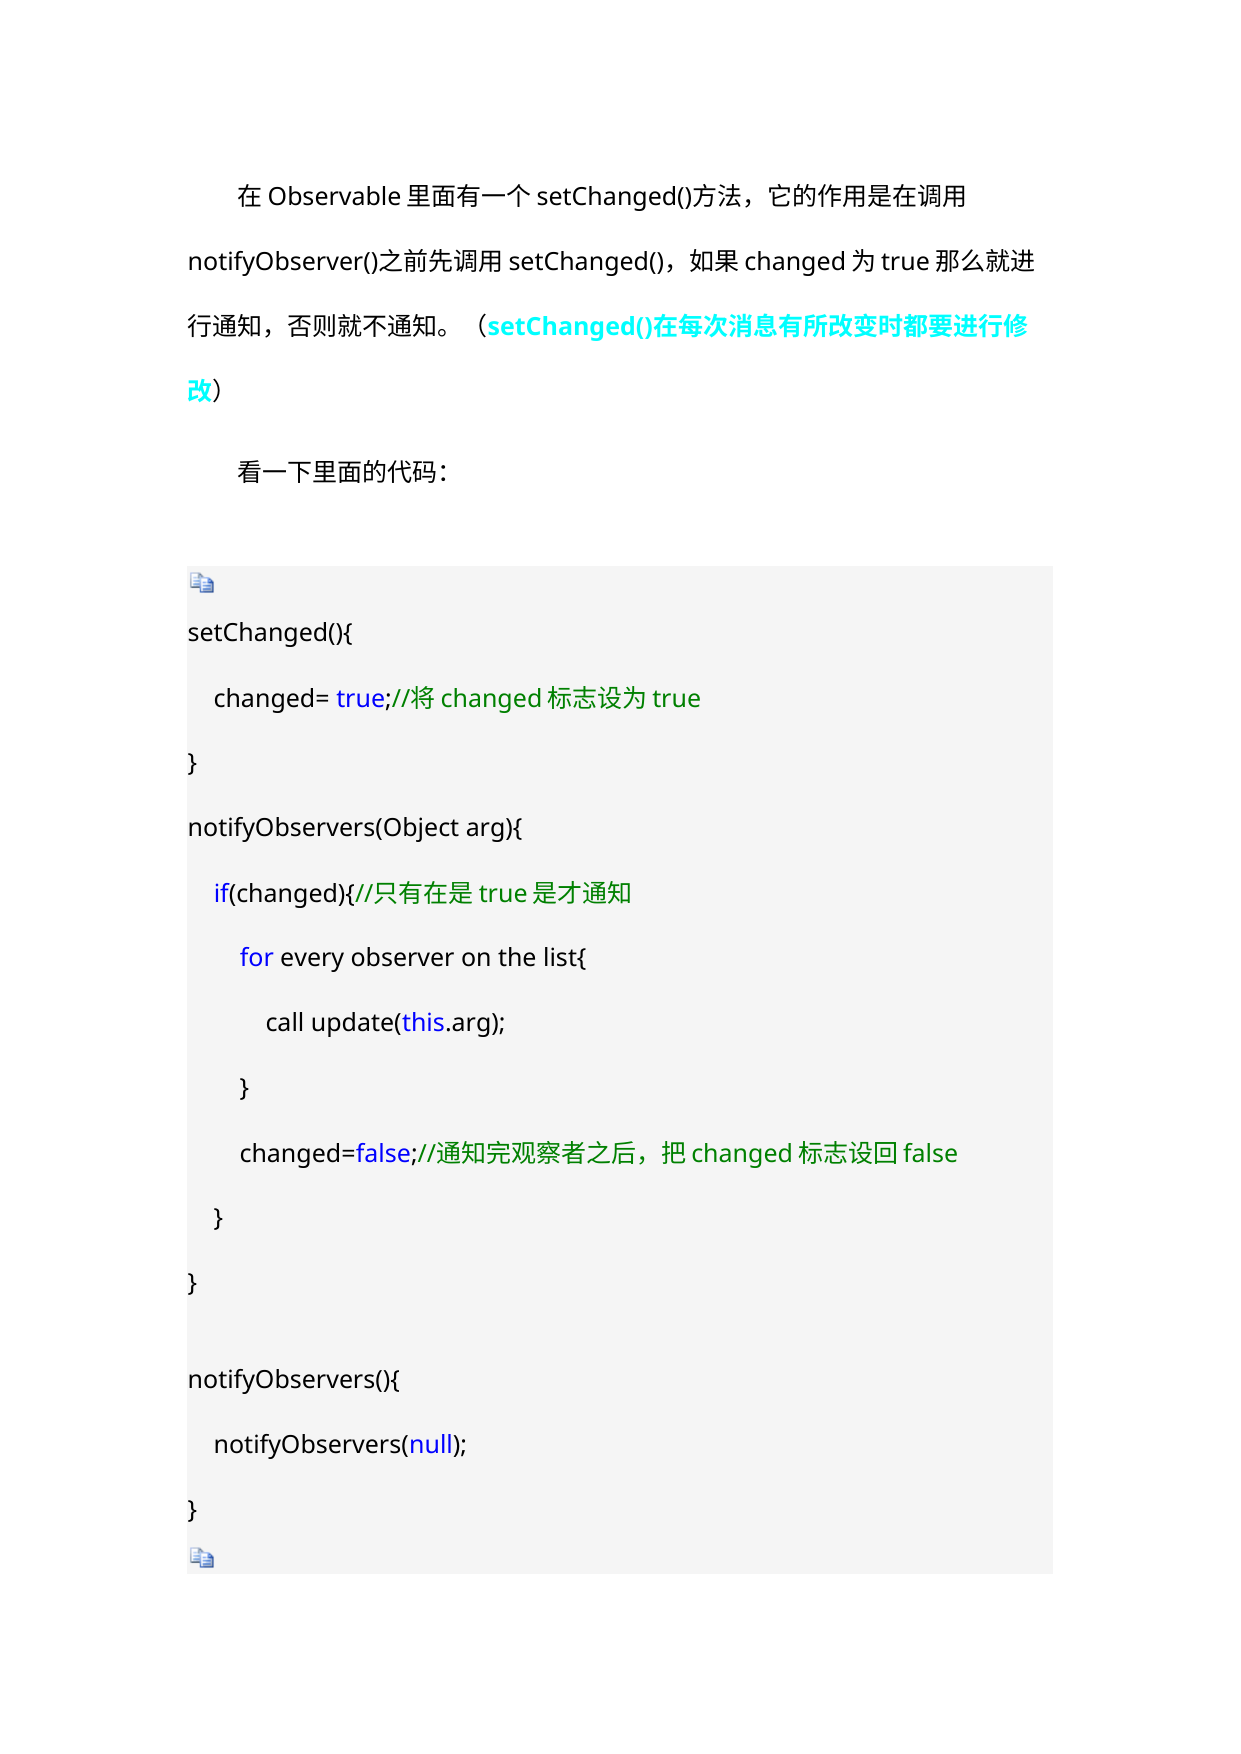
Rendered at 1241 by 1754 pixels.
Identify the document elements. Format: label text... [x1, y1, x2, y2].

text } [187, 1476, 1053, 1541]
text } [187, 1054, 1053, 1119]
text 看一下里面的代码： [187, 438, 1053, 503]
text setChanged(){ [187, 599, 1053, 664]
text for every observer on the list{ [187, 924, 1053, 989]
picture [187, 1541, 219, 1573]
text notifyObservers(Object arg){ [187, 794, 1053, 859]
picture [187, 566, 219, 598]
text changed=false;//通知完观察者之后，把changed标志设回false [187, 1119, 1053, 1184]
text notifyObservers(null); [187, 1411, 1053, 1476]
text changed= true;//将changed标志设为true [187, 664, 1053, 729]
text if(changed){//只有在是true是才通知 [187, 859, 1053, 924]
text } [187, 1184, 1053, 1249]
text } [187, 1249, 1053, 1314]
text notifyObservers(){ [187, 1346, 1053, 1411]
text call update(this.arg); [187, 989, 1053, 1054]
text 在Observable里面有一个setChanged()方法，它的作用是在调用notifyObserver()之前先调用setChanged()，如果changed为true那么就进行通知，否则就不通知。（setChanged()在每次消息有所改变时都要进行修改） [187, 162, 1053, 422]
text } [187, 729, 1053, 794]
